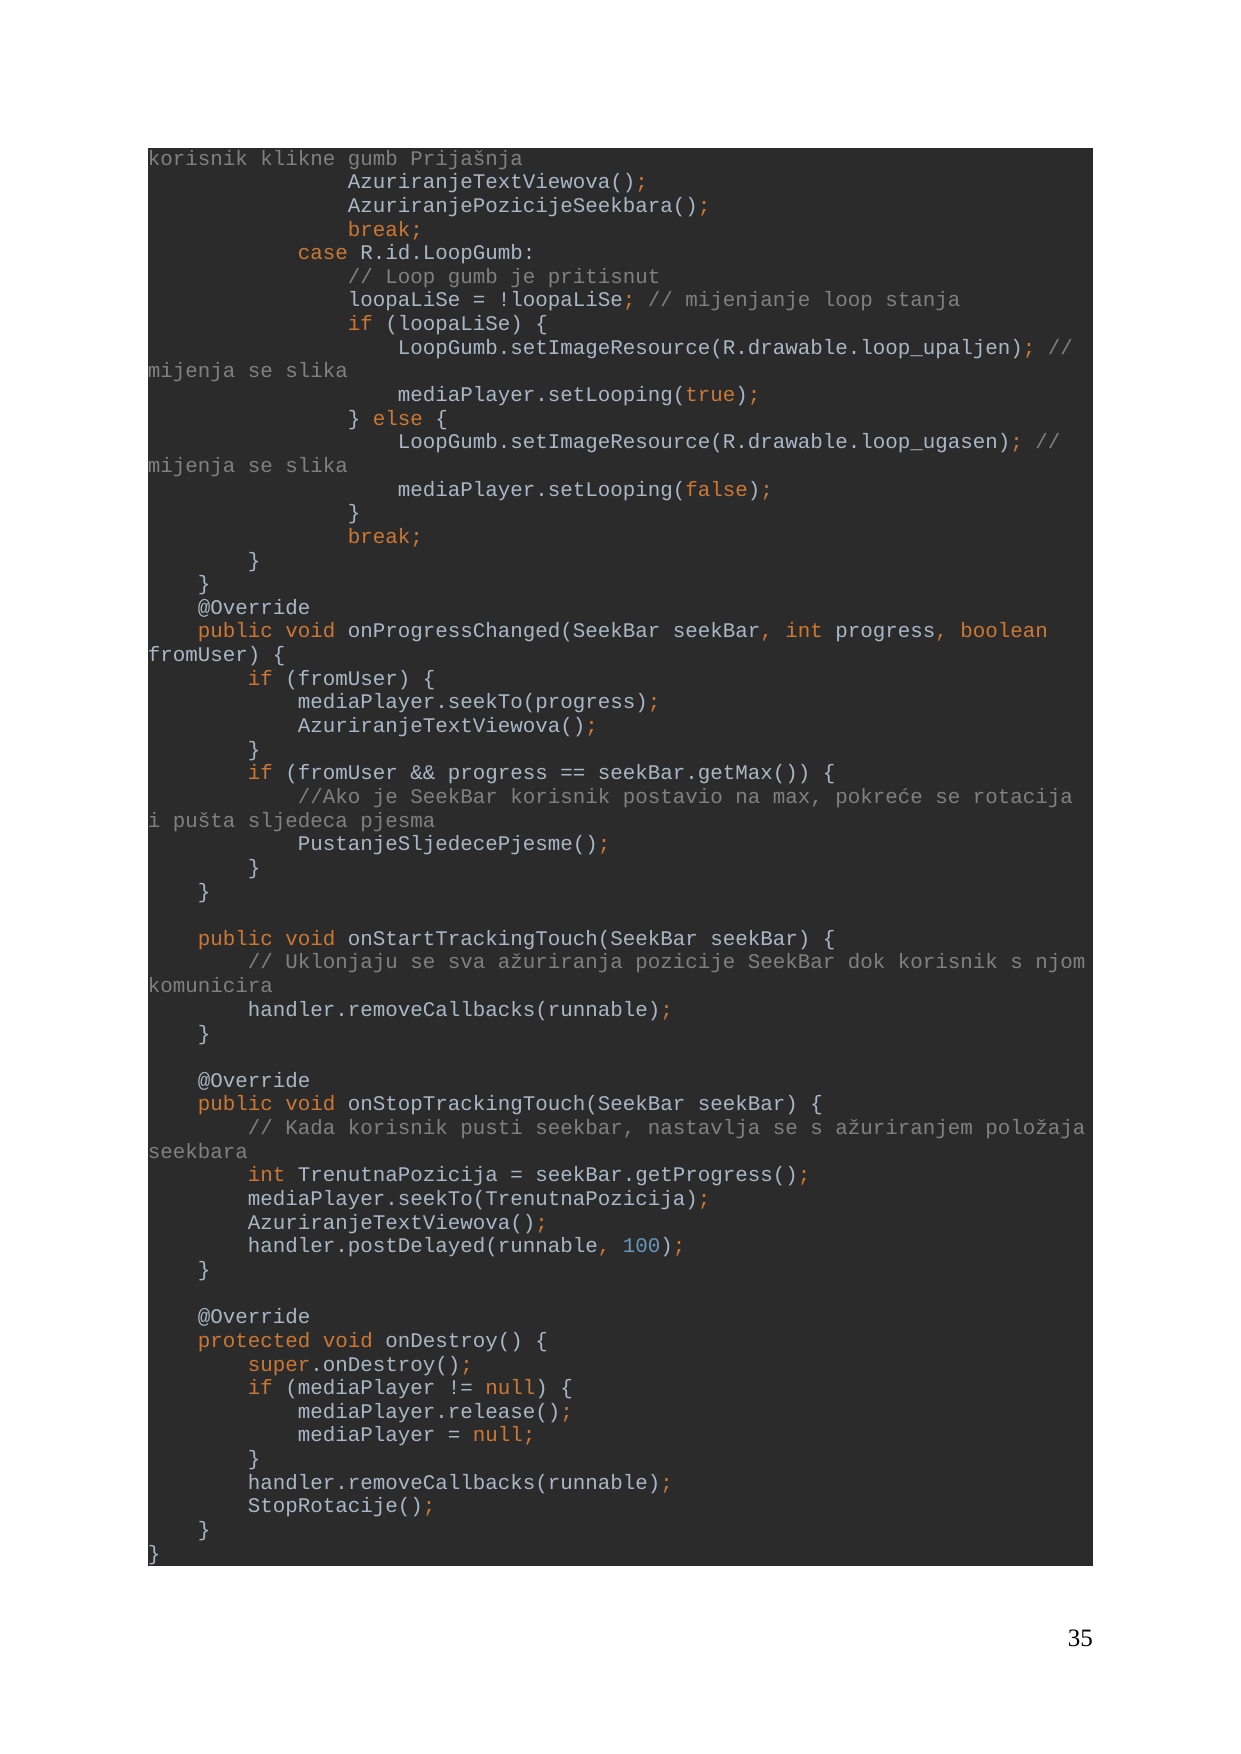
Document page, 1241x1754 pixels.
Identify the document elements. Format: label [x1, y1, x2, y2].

text [148, 148, 1093, 1566]
